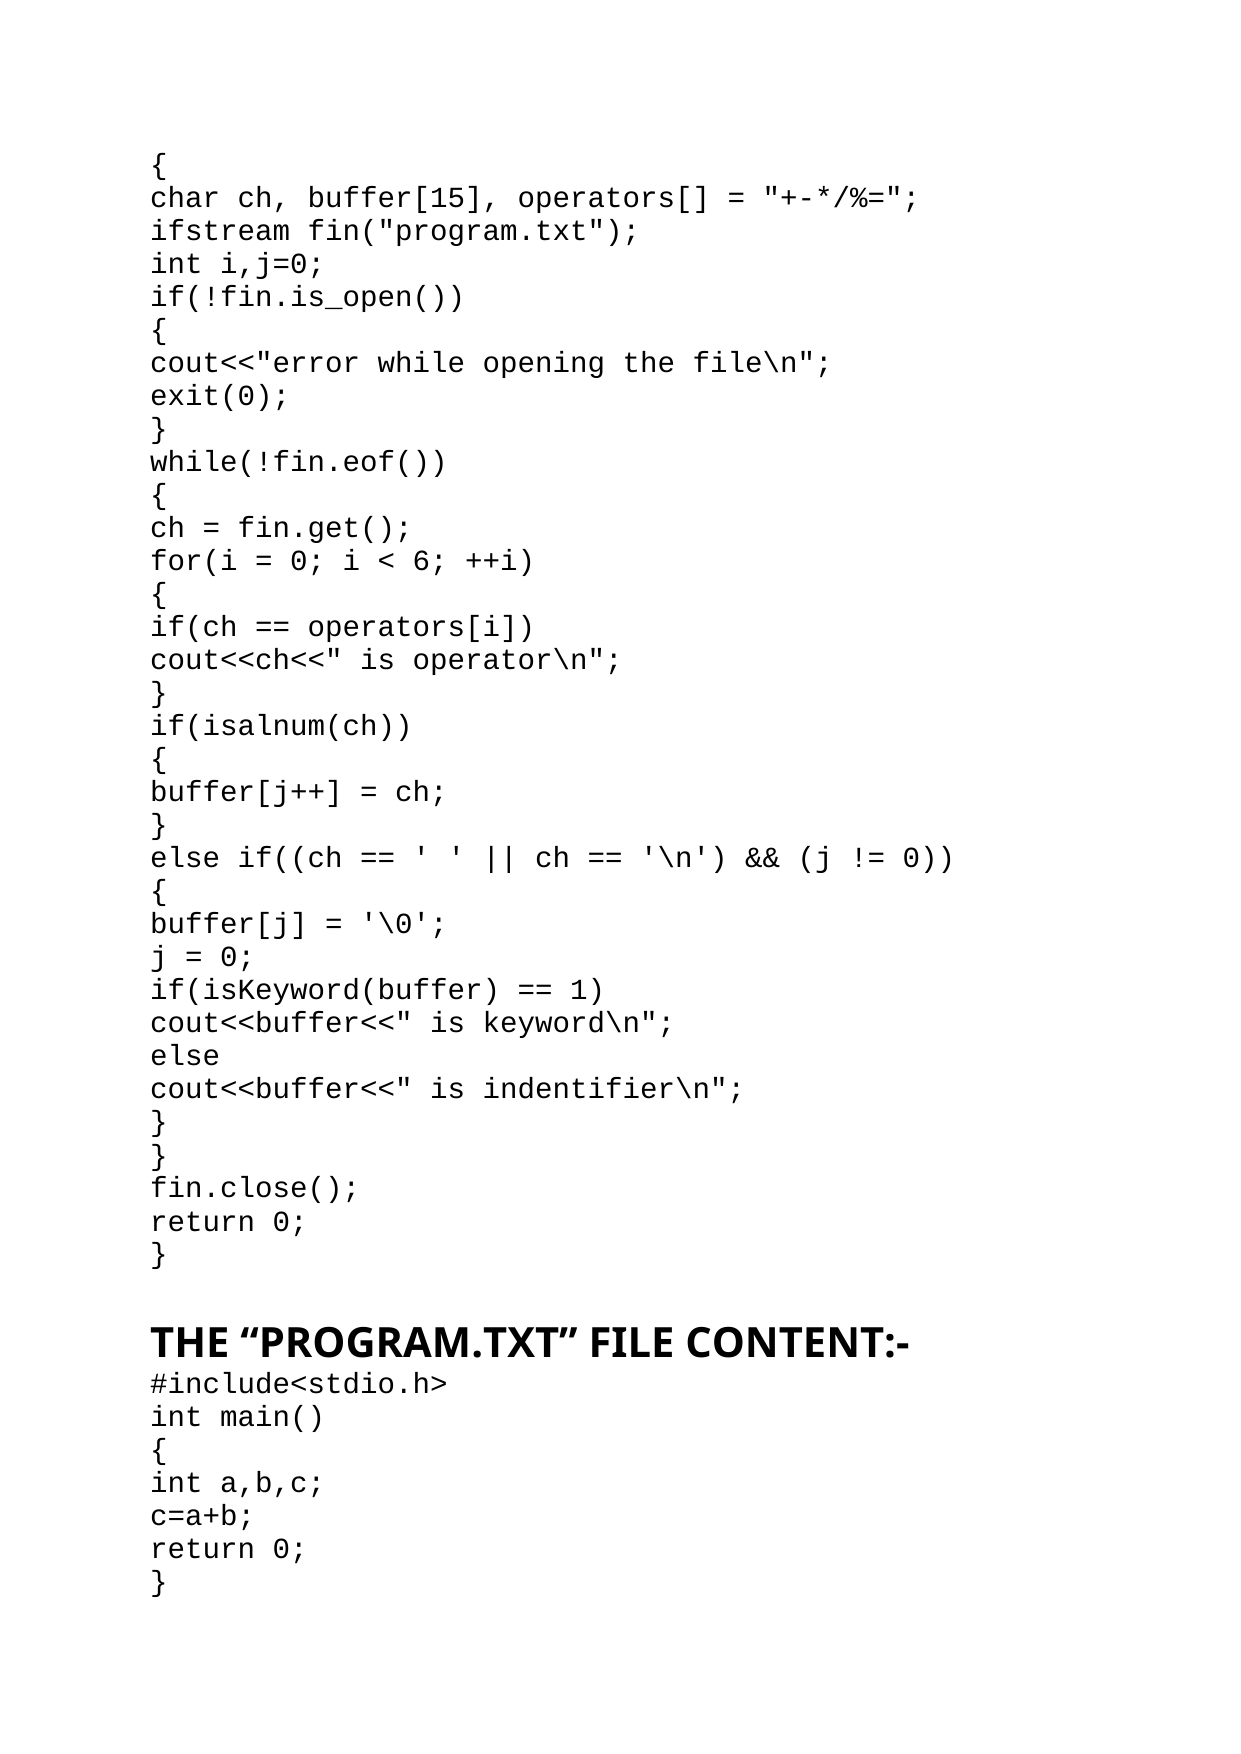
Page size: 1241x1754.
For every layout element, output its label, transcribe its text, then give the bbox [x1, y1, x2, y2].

text { [150, 315, 1090, 348]
text cout<<buffer<<" is keyword\n"; [150, 1008, 1090, 1042]
text if(ch == operators[i]) [150, 612, 1090, 645]
text j = 0; [150, 942, 1090, 976]
text } [150, 1567, 1090, 1600]
text } [150, 1108, 1090, 1141]
text } [150, 678, 1090, 711]
text while(!fin.eof()) [150, 447, 1090, 480]
text cout<<buffer<<" is indentifier\n"; [150, 1074, 1090, 1108]
text } [150, 1141, 1090, 1174]
text { [150, 744, 1090, 777]
text int a,b,c; [150, 1468, 1090, 1501]
text if(!fin.is_open()) [150, 282, 1090, 315]
text if(isKeyword(buffer) == 1) [150, 976, 1090, 1008]
text else if((ch == ' ' || ch == '\n') && (j != 0)) [150, 843, 1090, 876]
text return 0; [150, 1534, 1090, 1567]
text cout<<"error while opening the file\n"; [150, 348, 1090, 381]
text cout<<ch<<" is operator\n"; [150, 645, 1090, 678]
text int main() [150, 1402, 1090, 1435]
text for(i = 0; i < 6; ++i) [150, 546, 1090, 579]
text { [150, 1435, 1090, 1468]
text buffer[j] = '\0'; [150, 909, 1090, 942]
text char ch, buffer[15], operators[] = "+-*/%="; [150, 183, 1090, 216]
text ifstream fin("program.txt"); [150, 216, 1090, 249]
text { [150, 150, 1090, 183]
text } [150, 1240, 1090, 1273]
text if(isalnum(ch)) [150, 711, 1090, 744]
text return 0; [150, 1207, 1090, 1240]
text c=a+b; [150, 1501, 1090, 1534]
text { [150, 579, 1090, 612]
text int i,j=0; [150, 249, 1090, 282]
text fin.close(); [150, 1174, 1090, 1207]
text buffer[j++] = ch; [150, 777, 1090, 810]
text { [150, 876, 1090, 909]
text { [150, 480, 1090, 513]
text THE “PROGRAM.TXT” FILE CONTENT:- [150, 1312, 1090, 1369]
text ch = fin.get(); [150, 513, 1090, 546]
text exit(0); [150, 381, 1090, 414]
text } [150, 414, 1090, 447]
text #include<stdio.h> [150, 1369, 1090, 1402]
text else [150, 1042, 1090, 1074]
text } [150, 810, 1090, 843]
